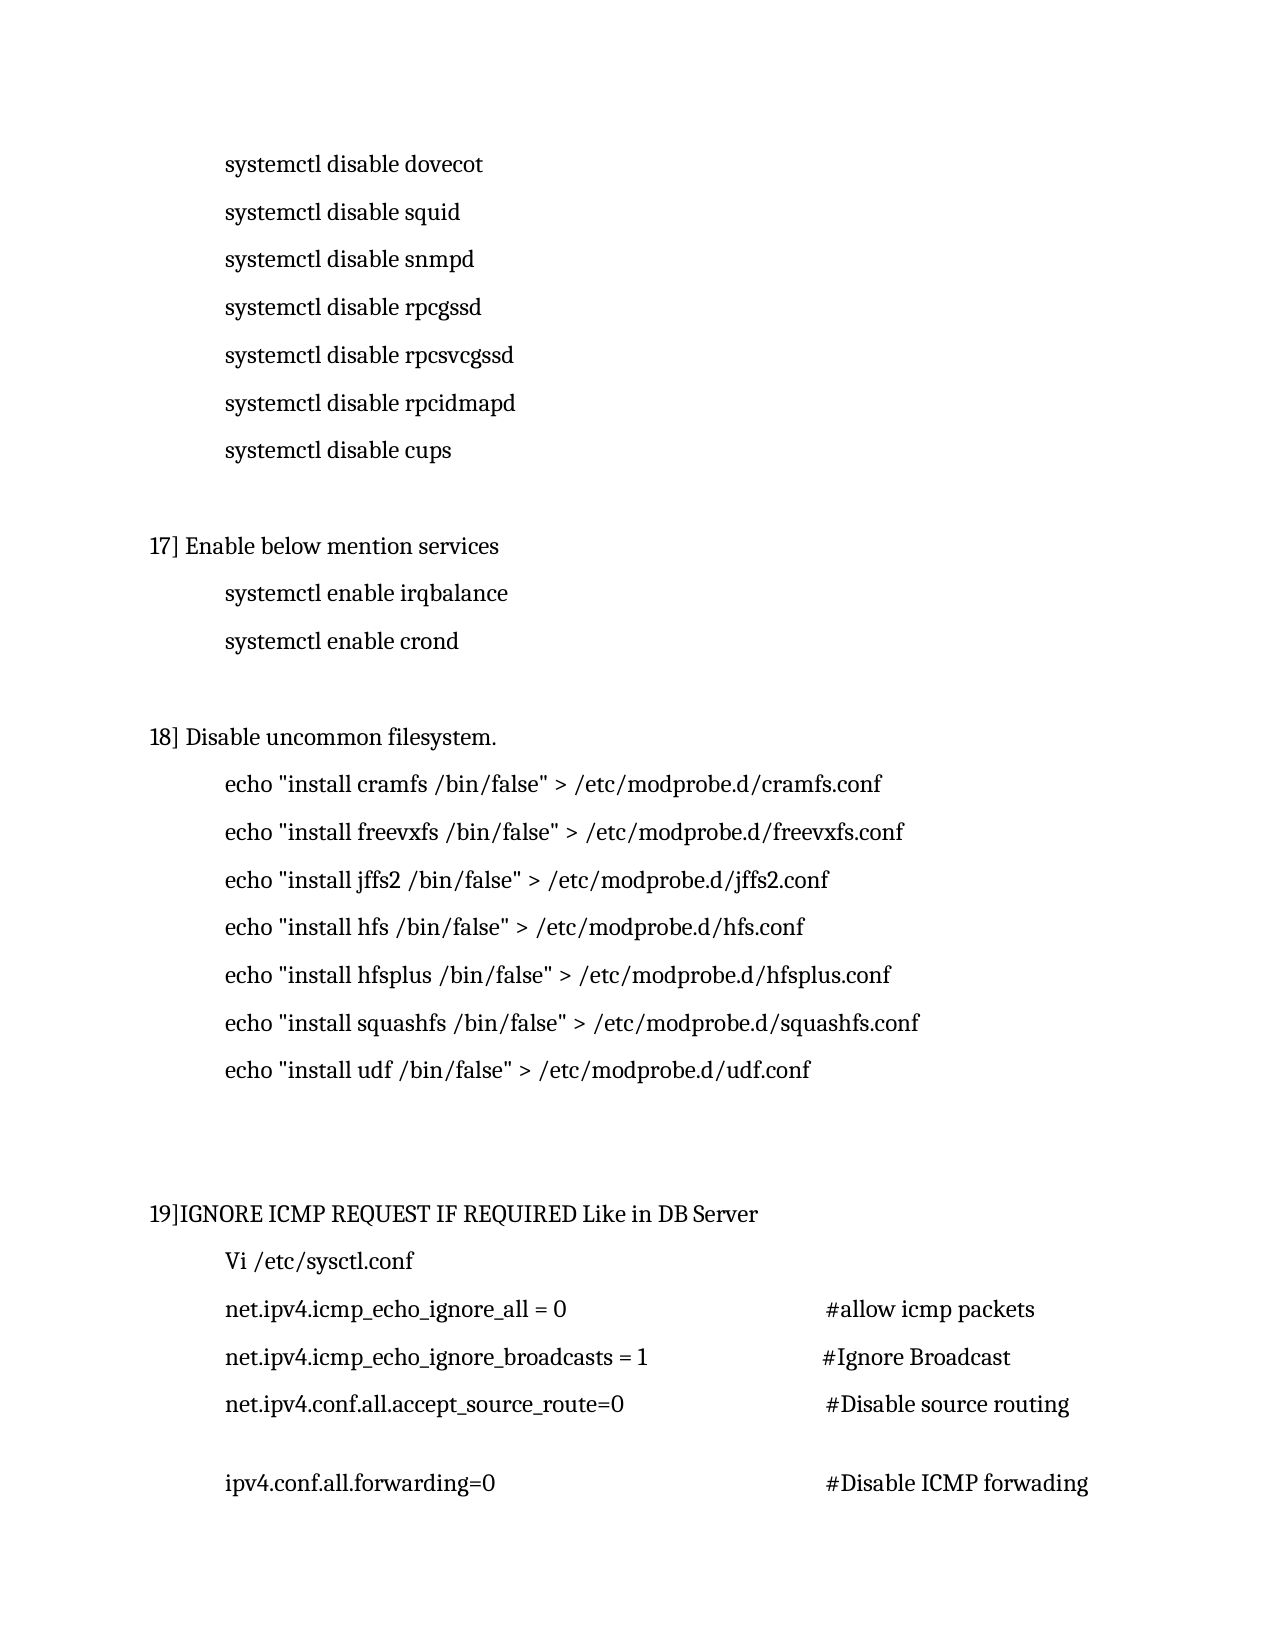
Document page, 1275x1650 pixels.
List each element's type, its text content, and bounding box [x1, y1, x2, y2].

text systemctl enable crond [150, 627, 1125, 656]
text net.ipv4.icmp_echo_ignore_all = 0 #allow icmp packets [150, 1295, 1125, 1324]
text systemctl disable rpcidmapd [150, 388, 1125, 417]
text systemctl disable rpcgssd [150, 293, 1125, 322]
text systemctl disable dovecot [150, 150, 1125, 179]
text echo "install freevxfs /bin/false" > /etc/modprobe.d/freevxfs.conf [150, 818, 1125, 847]
text echo "install udf /bin/false" > /etc/modprobe.d/udf.conf [150, 1056, 1125, 1085]
text net.ipv4.icmp_echo_ignore_broadcasts = 1 #Ignore Broadcast [150, 1343, 1125, 1371]
text echo "install hfsplus /bin/false" > /etc/modprobe.d/hfsplus.conf [150, 961, 1125, 990]
text 17] Enable below mention services [150, 532, 1125, 560]
text 19]IGNORE ICMP REQUEST IF REQUIRED Like in DB Server [150, 1199, 1125, 1228]
text systemctl disable cups [150, 436, 1125, 465]
text 18] Disable uncommon filesystem. [150, 722, 1125, 751]
text Vi /etc/sysctl.conf [150, 1247, 1125, 1276]
text echo "install jffs2 /bin/false" > /etc/modprobe.d/jffs2.conf [150, 866, 1125, 894]
text echo "install cramfs /bin/false" > /etc/modprobe.d/cramfs.conf [150, 770, 1125, 799]
text systemctl disable squid [150, 198, 1125, 226]
text echo "install squashfs /bin/false" > /etc/modprobe.d/squashfs.conf [150, 1009, 1125, 1037]
text systemctl disable snmpd [150, 245, 1125, 274]
text echo "install hfs /bin/false" > /etc/modprobe.d/hfs.conf [150, 913, 1125, 942]
text ipv4.conf.all.forwarding=0 #Disable ICMP forwading [150, 1469, 1125, 1498]
text net.ipv4.conf.all.accept_source_route=0 #Disable source routing [150, 1390, 1125, 1450]
text systemctl disable rpcsvcgssd [150, 341, 1125, 369]
text systemctl enable irqbalance [150, 579, 1125, 608]
